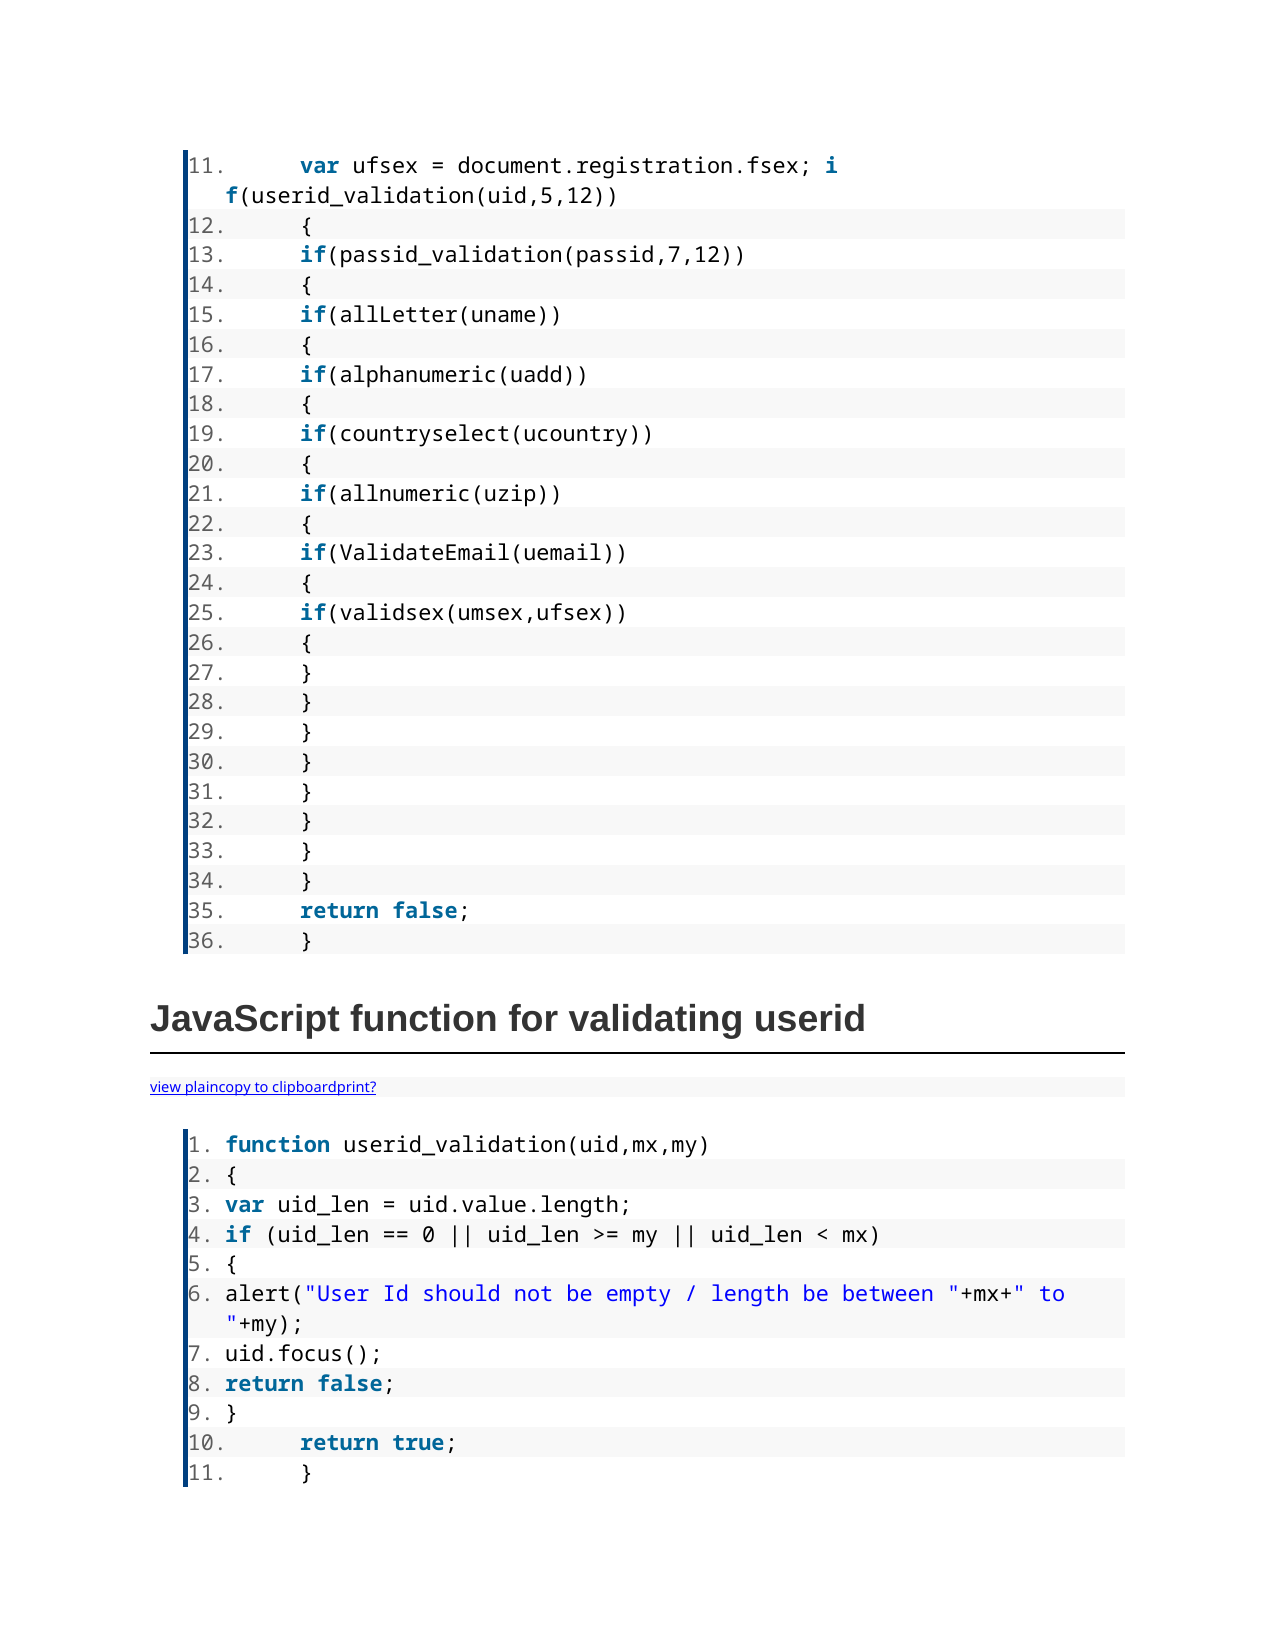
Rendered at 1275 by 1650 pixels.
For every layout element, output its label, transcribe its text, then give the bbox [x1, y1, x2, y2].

list if (uid_len == 0 || uid_len >= my || uid_len < mx) [188, 1219, 1125, 1248]
list } [188, 716, 1125, 746]
list } [188, 656, 1125, 686]
text view plaincopy to clipboardprint? [150, 1077, 1125, 1097]
list { [188, 567, 1125, 597]
list { [188, 507, 1125, 537]
list if(allLetter(uname)) [188, 299, 1125, 329]
list } [188, 746, 1125, 776]
list if(countryselect(ucountry)) [188, 418, 1125, 448]
list } [188, 686, 1125, 716]
list { [188, 448, 1125, 478]
list { [188, 388, 1125, 418]
list { [188, 209, 1125, 239]
list return false; [188, 895, 1125, 924]
list return false; [188, 1368, 1125, 1397]
list } [188, 776, 1125, 805]
list function userid_validation(uid,mx,my) [188, 1129, 1125, 1159]
subtitle JavaScript function for validating userid [150, 983, 1125, 1052]
list if(alphanumeric(uadd)) [188, 358, 1125, 388]
list { [188, 329, 1125, 358]
list } [188, 835, 1125, 865]
list alert("User Id should not be empty / length be between "+mx+" to "+my); [188, 1278, 1125, 1338]
list var uid_len = uid.value.length; [188, 1189, 1125, 1219]
list } [188, 924, 1125, 954]
list { [188, 1159, 1125, 1189]
list } [188, 1397, 1125, 1427]
list } [188, 1457, 1125, 1487]
list { [188, 269, 1125, 299]
list return true; [188, 1427, 1125, 1457]
list uid.focus(); [188, 1338, 1125, 1368]
list } [188, 865, 1125, 895]
list if(allnumeric(uzip)) [188, 478, 1125, 507]
list if(passid_validation(passid,7,12)) [188, 239, 1125, 269]
list if(ValidateEmail(uemail)) [188, 537, 1125, 567]
list } [188, 805, 1125, 835]
list { [188, 627, 1125, 656]
list { [188, 1248, 1125, 1278]
list if(validsex(umsex,ufsex)) [188, 597, 1125, 627]
list var ufsex = document.registration.fsex; if(userid_validation(uid,5,12)) [188, 150, 1125, 209]
